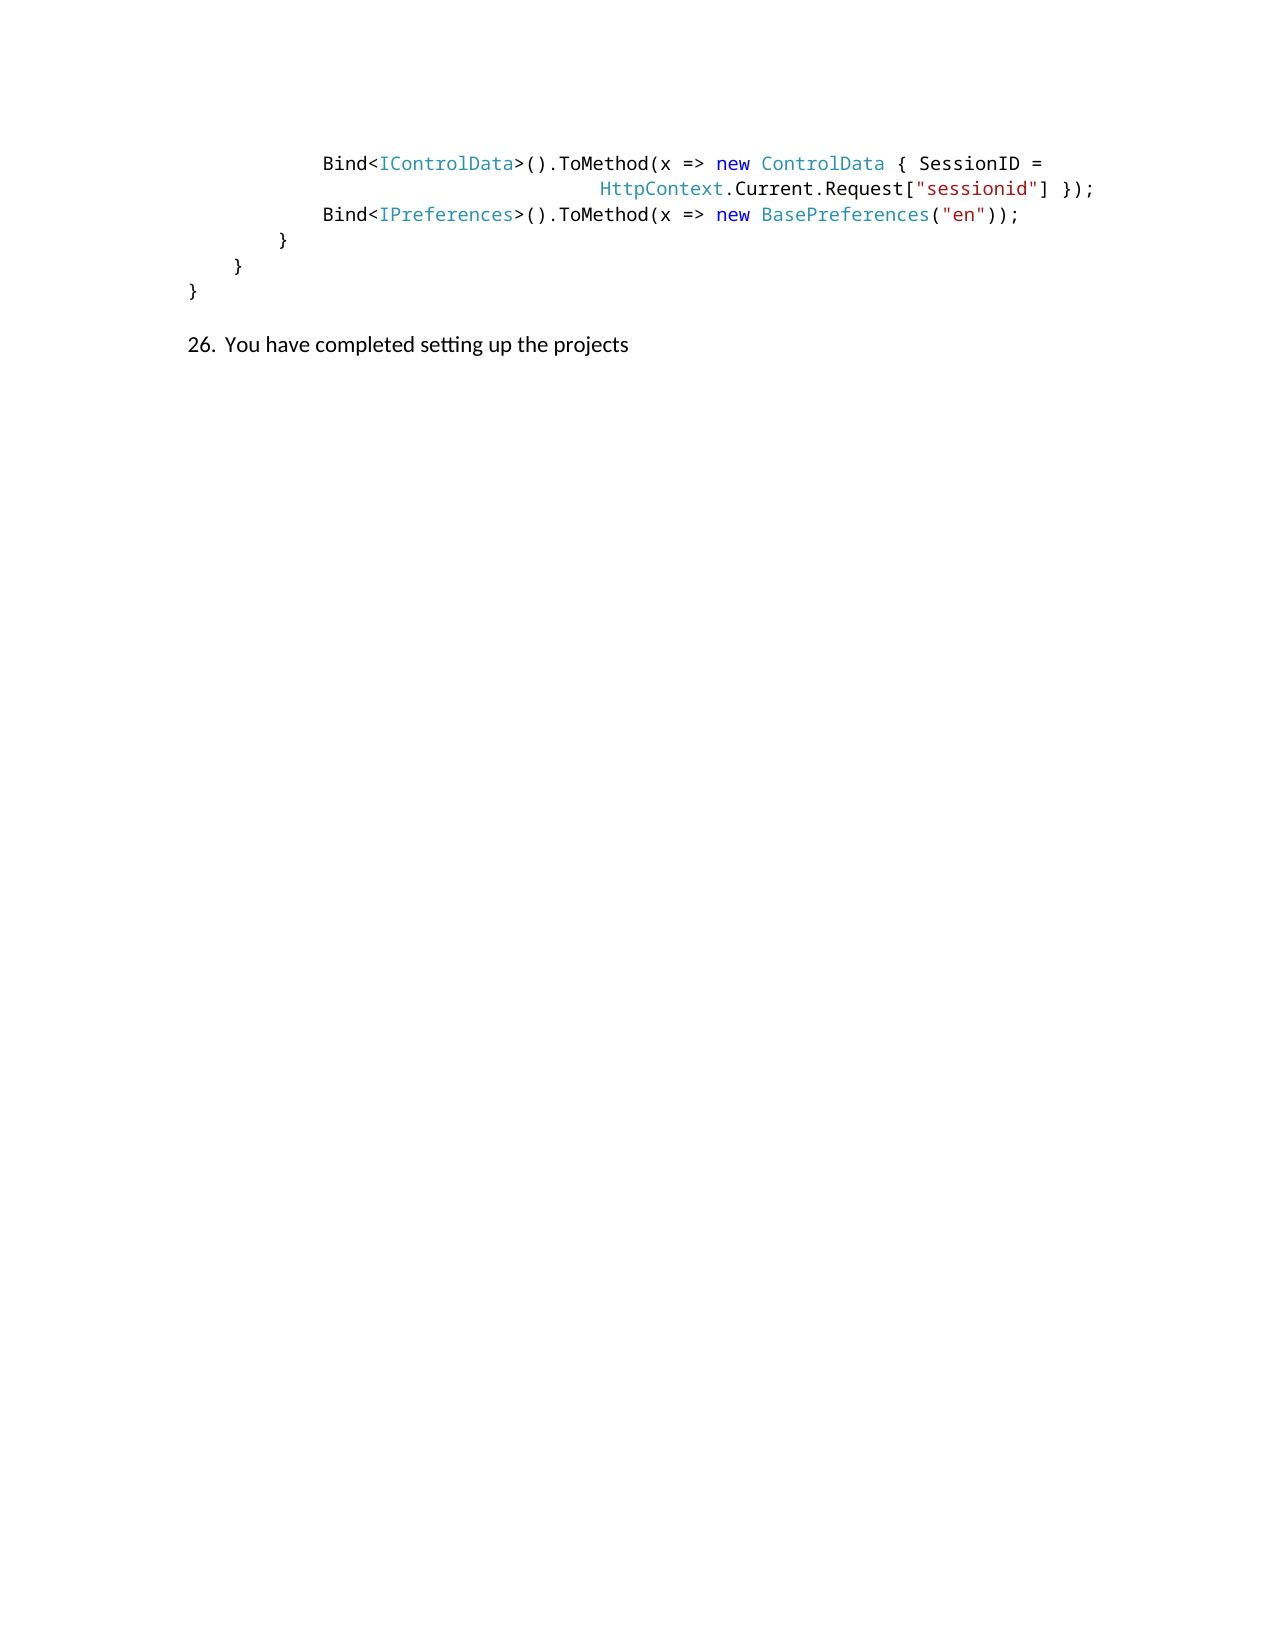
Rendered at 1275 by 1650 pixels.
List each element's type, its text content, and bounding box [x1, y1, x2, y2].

text Bind<IControlData>().ToMethod(x => new ControlData { SessionID = [187, 150, 1125, 176]
text } [187, 227, 1125, 252]
text HttpContext.Current.Request["sessionid"] }); [525, 176, 1125, 201]
text } [187, 252, 1125, 278]
text } [187, 278, 1125, 303]
text Bind<IPreferences>().ToMethod(x => new BasePreferences("en")); [187, 201, 1125, 227]
list You have completed setting up the projects [187, 330, 1125, 358]
